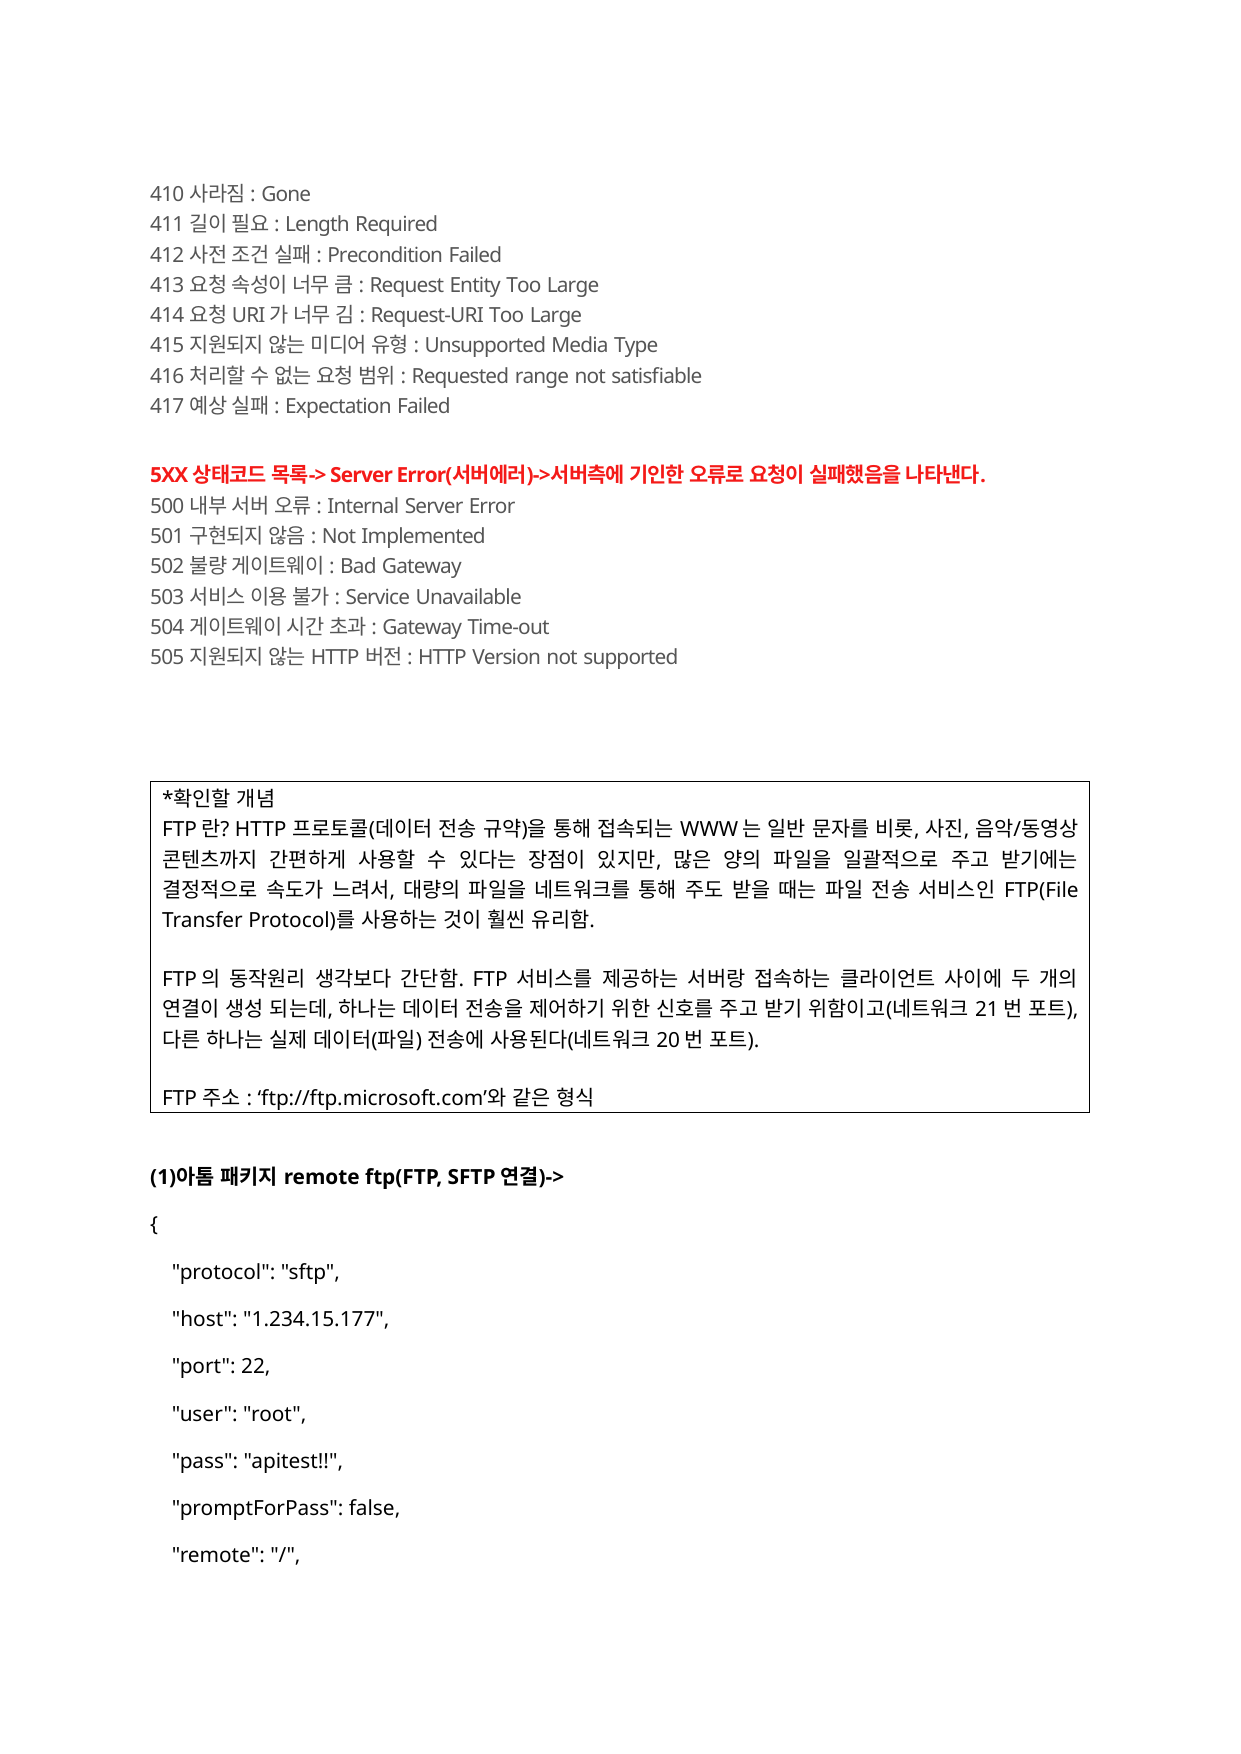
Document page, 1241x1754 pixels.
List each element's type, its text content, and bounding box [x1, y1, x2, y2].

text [150, 177, 1090, 420]
text "promptForPass": false, [150, 1493, 1090, 1522]
text 5XX 상태코드 목록-> Server Error(서버에러)->서버측에 기인한 오류로 요청이 실패했음을 나타낸다. 500 내부 서버 오류 : Internal Server Error 501 구현되지 않음 : Not Implemented 502 불량 게이트웨이 : Bad Gateway 503 서비스 이용 불가 : Service Unavailable 504 게이트웨이 시간 초과 : Gateway Time-out 505 지원되지 않는 HTTP 버전 : HTTP Version not supported [150, 459, 1090, 671]
text "remote": "/", [150, 1541, 1090, 1569]
text "pass": "apitest!!", [150, 1446, 1090, 1474]
text "protocol": "sftp", [150, 1257, 1090, 1285]
text "user": "root", [150, 1399, 1090, 1427]
text { [150, 1209, 1090, 1238]
text (1)아톰 패키지 remote ftp(FTP, SFTP연결)-> [150, 1160, 1090, 1191]
table_header *확인할 개념 FTP란? HTTP 프로토콜(데이터 전송 규약)을 통해 접속되는 WWW는 일반 문자를 비롯, 사진, 음악/동영상 콘텐츠까지 간편하게 사용할 수 있다는 장점이 있지만, 많은 양의 파일을 일괄적으로 주고 받기에는 결정적으로 속도가 느려서, 대량의 파일을 네트워크를 통해 주도 받을 때는 파일 전송 서비스인 FTP(File Transfer Protocol)를 사용하는 것이 훨씬 유리함. FTP의 동작원리 생각보다 간단함. FTP 서비스를 제공하는 서버랑 접속하는 클라이언트 사이에 두 개의 연결이 생성 되는데, 하나는 데이터 전송을 제어하기 위한 신호를 주고 받기 위함이고(네트워크 21번 포트), 다른 하나는 실제 데이터(파일) 전송에 사용된다(네트워크 20번 포트). FTP 주소 : ‘ftp://ftp.microsoft.com’와 같은 형식 [151, 782, 1089, 1112]
text "host": "1.234.15.177", [150, 1304, 1090, 1333]
text "port": 22, [150, 1351, 1090, 1380]
